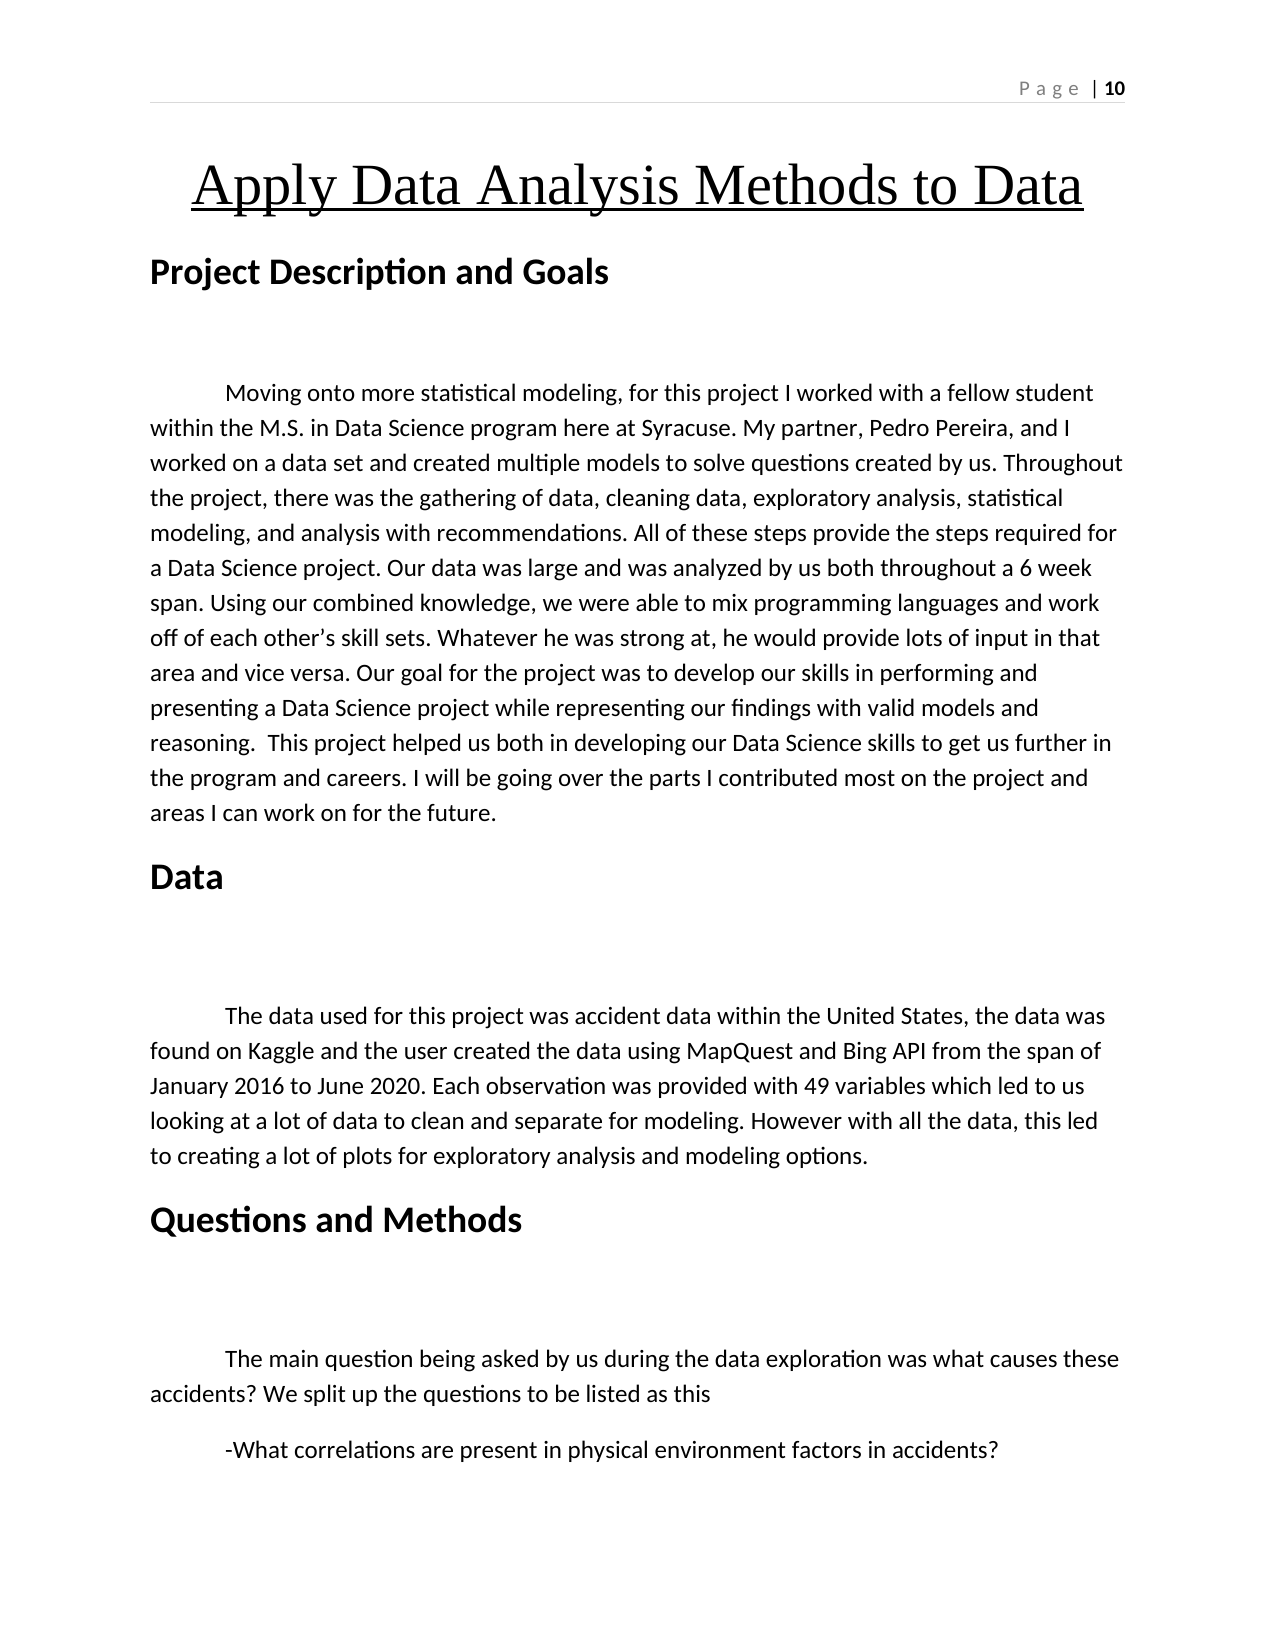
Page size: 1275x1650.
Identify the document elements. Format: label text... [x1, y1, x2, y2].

text Project Description and Goals [150, 248, 1125, 294]
text Questions and Methods [150, 1196, 1125, 1242]
text Data [150, 853, 1125, 899]
text Moving onto more statistical modeling, for this project I worked with a fellow student within the M.S. in Data Science program here at Syracuse. My partner, Pedro Pereira, and I worked on a data set and created multiple models to solve questions created by us. Throughout the project, there was the gathering of data, cleaning data, exploratory analysis, statistical modeling, and analysis with recommendations. All of these steps provide the steps required for a Data Science project. Our data was large and was analyzed by us both throughout a 6 week span. Using our combined knowledge, we were able to mix programming languages and work off of each other’s skill sets. Whatever he was strong at, he would provide lots of input in that area and vice versa. Our goal for the project was to develop our skills in performing and presenting a Data Science project while representing our findings with valid models and reasoning. This project helped us both in developing our Data Science skills to get us further in the program and careers. I will be going over the parts I contributed most on the project and areas I can work on for the future. [150, 377, 1125, 828]
text The main question being asked by us during the data exploration was what causes these accidents? We split up the questions to be listed as this [150, 1343, 1125, 1409]
text The data used for this project was accident data within the United States, the data was found on Kaggle and the user created the data using MapQuest and Bing API from the span of January 2016 to June 2020. Each observation was provided with 49 variables which led to us looking at a lot of data to clean and separate for modeling. However with all the data, this led to creating a lot of plots for exploratory analysis and modeling options. [150, 1000, 1125, 1171]
text Apply Data Analysis Methods to Data [150, 150, 1125, 217]
text -What correlations are present in physical environment factors in accidents? [150, 1434, 1125, 1464]
